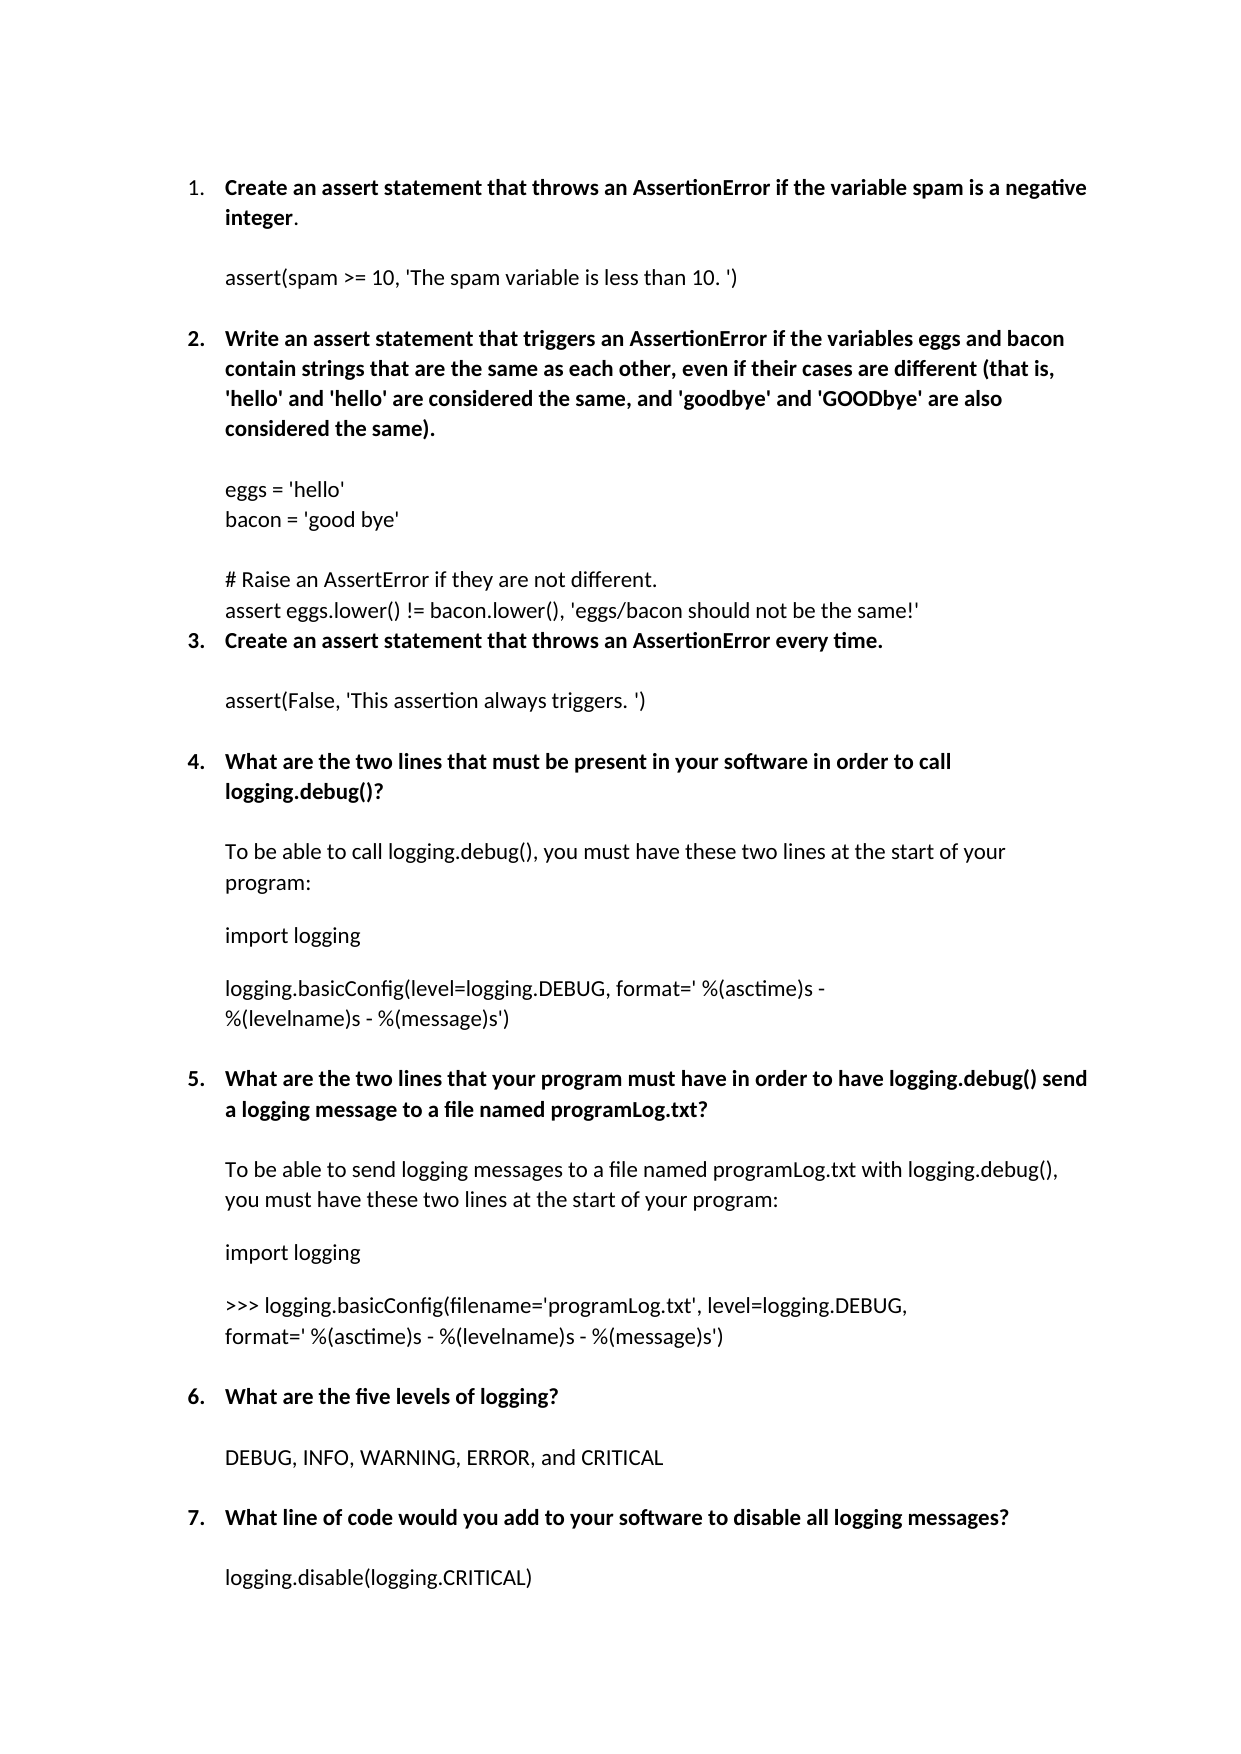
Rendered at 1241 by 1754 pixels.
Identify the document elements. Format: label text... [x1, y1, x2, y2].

list Create an assert statement that throws an AssertionError every time. [187, 626, 1090, 654]
text import logging [150, 921, 1090, 949]
list assert(False, 'This assertion always triggers. ') [225, 686, 1090, 714]
list eggs = 'hello' [225, 475, 1090, 503]
list # Raise an AssertError if they are not different. [225, 566, 1090, 594]
list What are the two lines that your program must have in order to have logging.debug() send a logging message to a file named programLog.txt? [187, 1064, 1090, 1123]
list logging.disable(logging.CRITICAL) [225, 1563, 1090, 1592]
list bacon = 'good bye' [225, 505, 1090, 533]
list >>> logging.basicConfig(filename='programLog.txt', level=logging.DEBUG, [225, 1292, 1090, 1320]
list What are the five levels of logging? [187, 1382, 1090, 1410]
list Create an assert statement that throws an AssertionError if the variable spam is a negative integer. [187, 173, 1090, 231]
list assert(spam >= 10, 'The spam variable is less than 10. ') [225, 263, 1090, 292]
list logging.basicConfig(level=logging.DEBUG, format=' %(asctime)s - [225, 974, 1090, 1002]
list assert eggs.lower() != bacon.lower(), 'eggs/bacon should not be the same!' [225, 596, 1090, 624]
list To be able to send logging messages to a file named programLog.txt with logging.debug(), you must have these two lines at the start of your program: [225, 1155, 1090, 1213]
list DEBUG, INFO, WARNING, ERROR, and CRITICAL [225, 1443, 1090, 1471]
list What line of code would you add to your software to disable all logging messages? [187, 1503, 1090, 1531]
text import logging [150, 1238, 1090, 1267]
list What are the two lines that must be present in your software in order to call logging.debug()? [187, 747, 1090, 805]
list format=' %(asctime)s - %(levelname)s - %(message)s') [225, 1322, 1090, 1350]
list Write an assert statement that triggers an AssertionError if the variables eggs and bacon contain strings that are the same as each other, even if their cases are different (that is, 'hello' and 'hello' are considered the same, and 'goodbye' and 'GOODbye' are also considered the same). [187, 324, 1090, 443]
list To be able to call logging.debug(), you must have these two lines at the start of your program: [225, 837, 1090, 896]
list %(levelname)s - %(message)s') [225, 1004, 1090, 1032]
